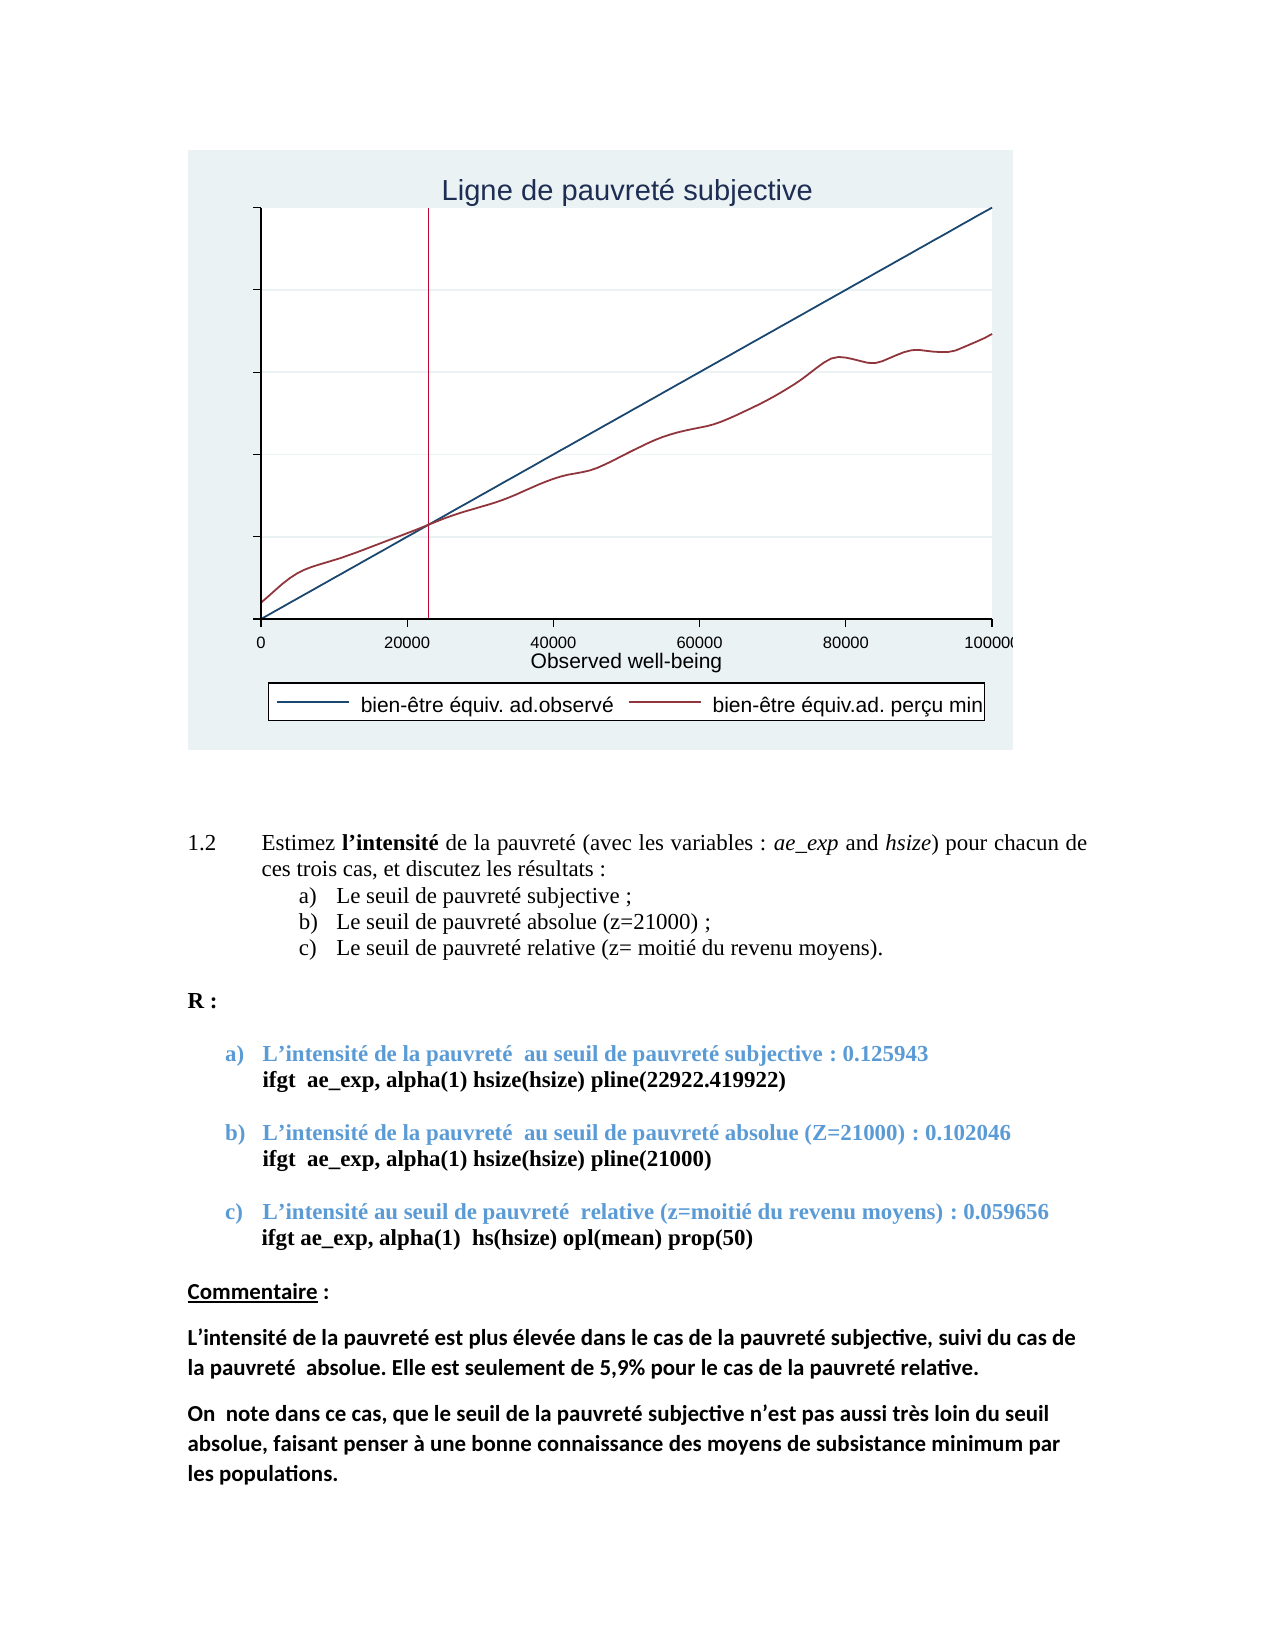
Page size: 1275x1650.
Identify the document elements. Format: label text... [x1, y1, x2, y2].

text Commentaire : [187, 1277, 1087, 1305]
list ifgt ae_exp, alpha(1) hsize(hsize) pline(21000) [262, 1145, 1087, 1172]
list Le seuil de pauvreté relative (z= moitié du revenu moyens). [299, 934, 1087, 961]
text 1.2 Estimez l’intensité de la pauvreté (avec les variables : ae_exp and hsize) pour chacun de ces trois cas, et discutez les résultats : [187, 829, 1087, 882]
list L’intensité de la pauvreté au seuil de pauvreté absolue (Z=21000) : 0.102046 [225, 1119, 1087, 1145]
list L’intensité de la pauvreté au seuil de pauvreté subjective : 0.125943 [225, 1040, 1087, 1066]
text L’intensité de la pauvreté est plus élevée dans le cas de la pauvreté subjective, suivi du cas de la pauvreté absolue. Elle est seulement de 5,9% pour le cas de la pauvreté relative. [187, 1323, 1087, 1381]
list Le seuil de pauvreté subjective ; [299, 882, 1087, 908]
list L’intensité au seuil de pauvreté relative (z=moitié du revenu moyens) : 0.059656 [225, 1198, 1087, 1224]
list Le seuil de pauvreté absolue (z=21000) ; [299, 908, 1087, 934]
text ifgt ae_exp, alpha(1) hs(hsize) opl(mean) prop(50) [187, 1224, 1087, 1251]
list ifgt ae_exp, alpha(1) hsize(hsize) pline(22922.419922) [262, 1066, 1087, 1093]
text R : [187, 987, 1087, 1013]
text On note dans ce cas, que le seuil de la pauvreté subjective n’est pas aussi très loin du seuil absolue, faisant penser à une bonne connaissance des moyens de subsistance minimum par les populations. [187, 1399, 1087, 1487]
